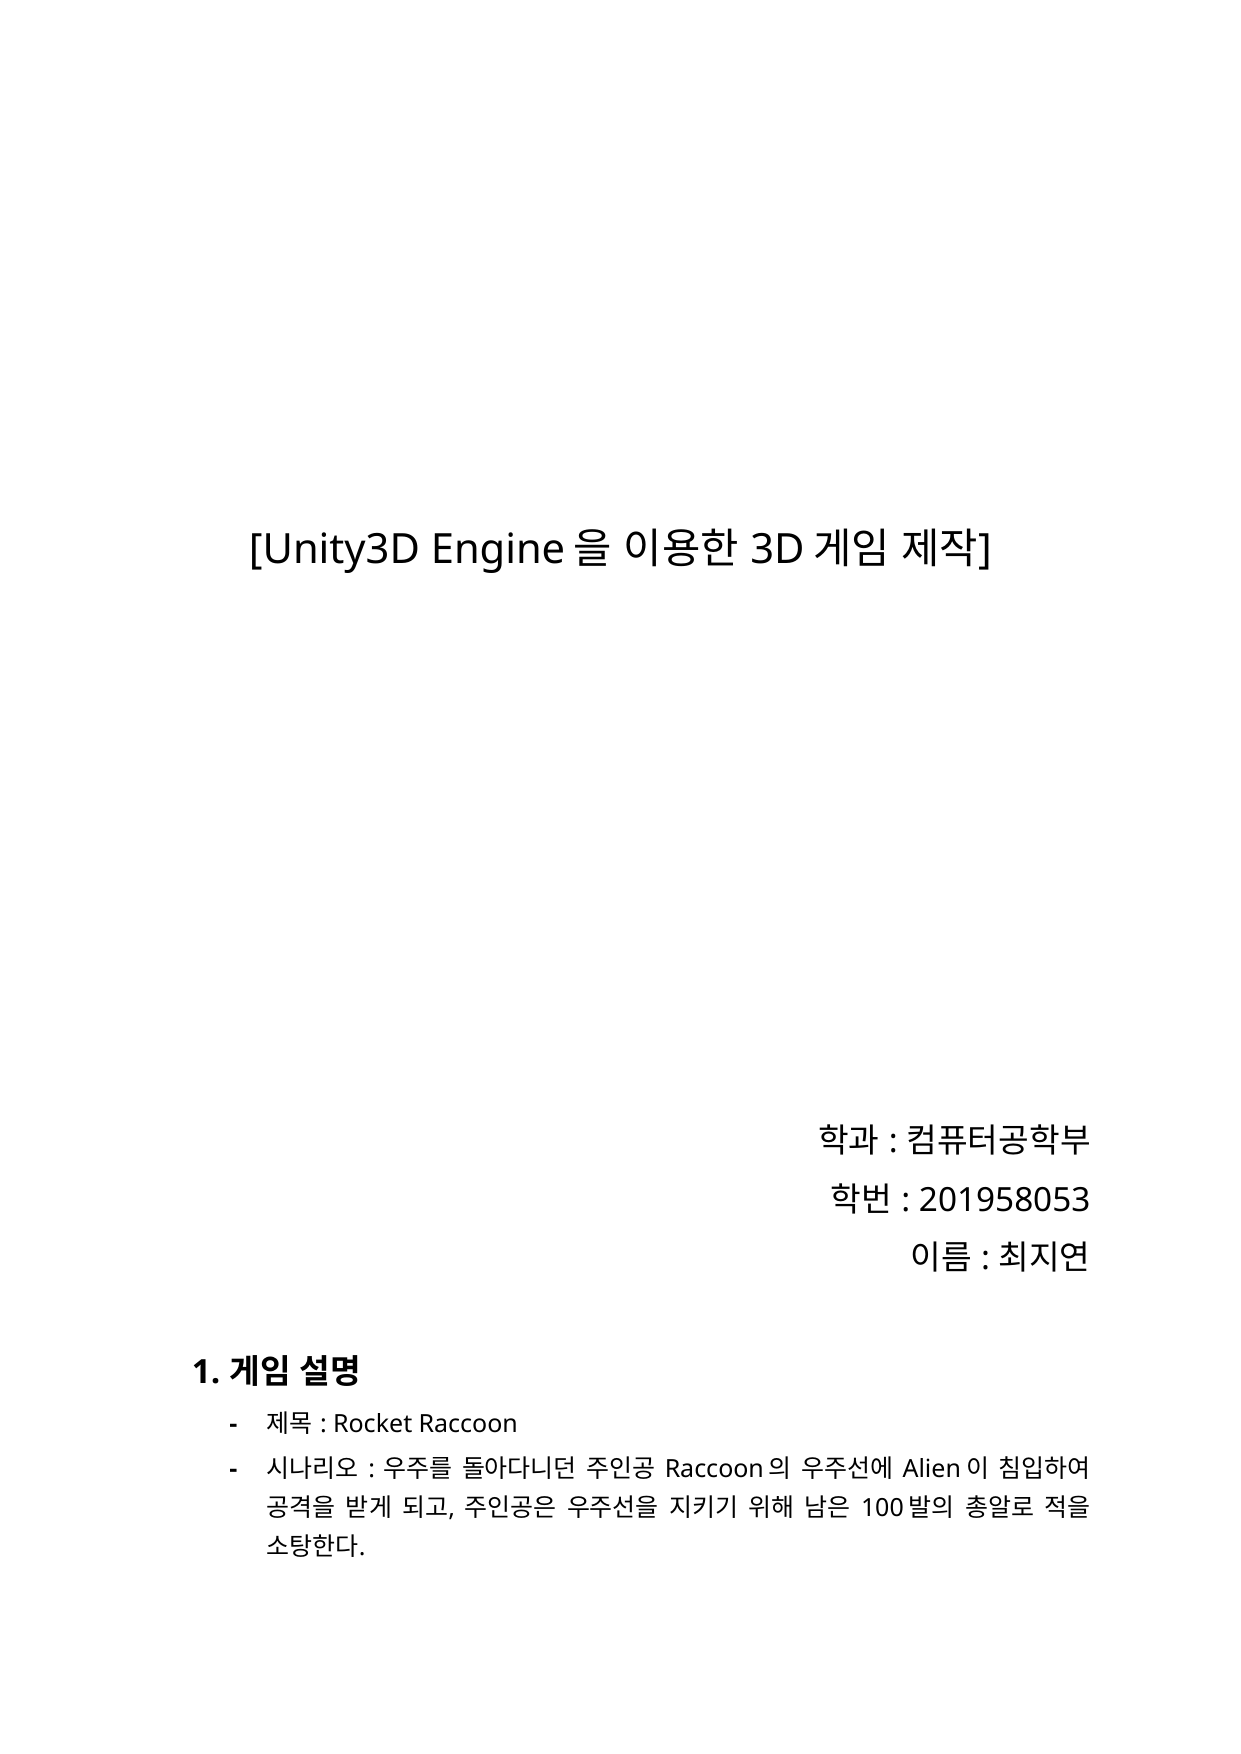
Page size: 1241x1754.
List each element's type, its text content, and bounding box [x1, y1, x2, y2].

text 학번 : 201958053 [150, 1172, 1090, 1221]
text [Unity3D Engine을 이용한 3D게임 제작] [150, 515, 1090, 575]
list 제목 : Rocket Raccoon [229, 1403, 1090, 1439]
text 학과 : 컴퓨터공학부 [150, 1114, 1090, 1162]
list 시나리오 : 우주를 돌아다니던 주인공 Raccoon의 우주선에 Alien이 침입하여 공격을 받게 되고, 주인공은 우주선을 지키기 위해 남은 100발의 총알로 적을 소탕한다. [229, 1449, 1090, 1563]
text 이름 : 최지연 [150, 1231, 1090, 1279]
list 게임 설명 [192, 1345, 1090, 1393]
